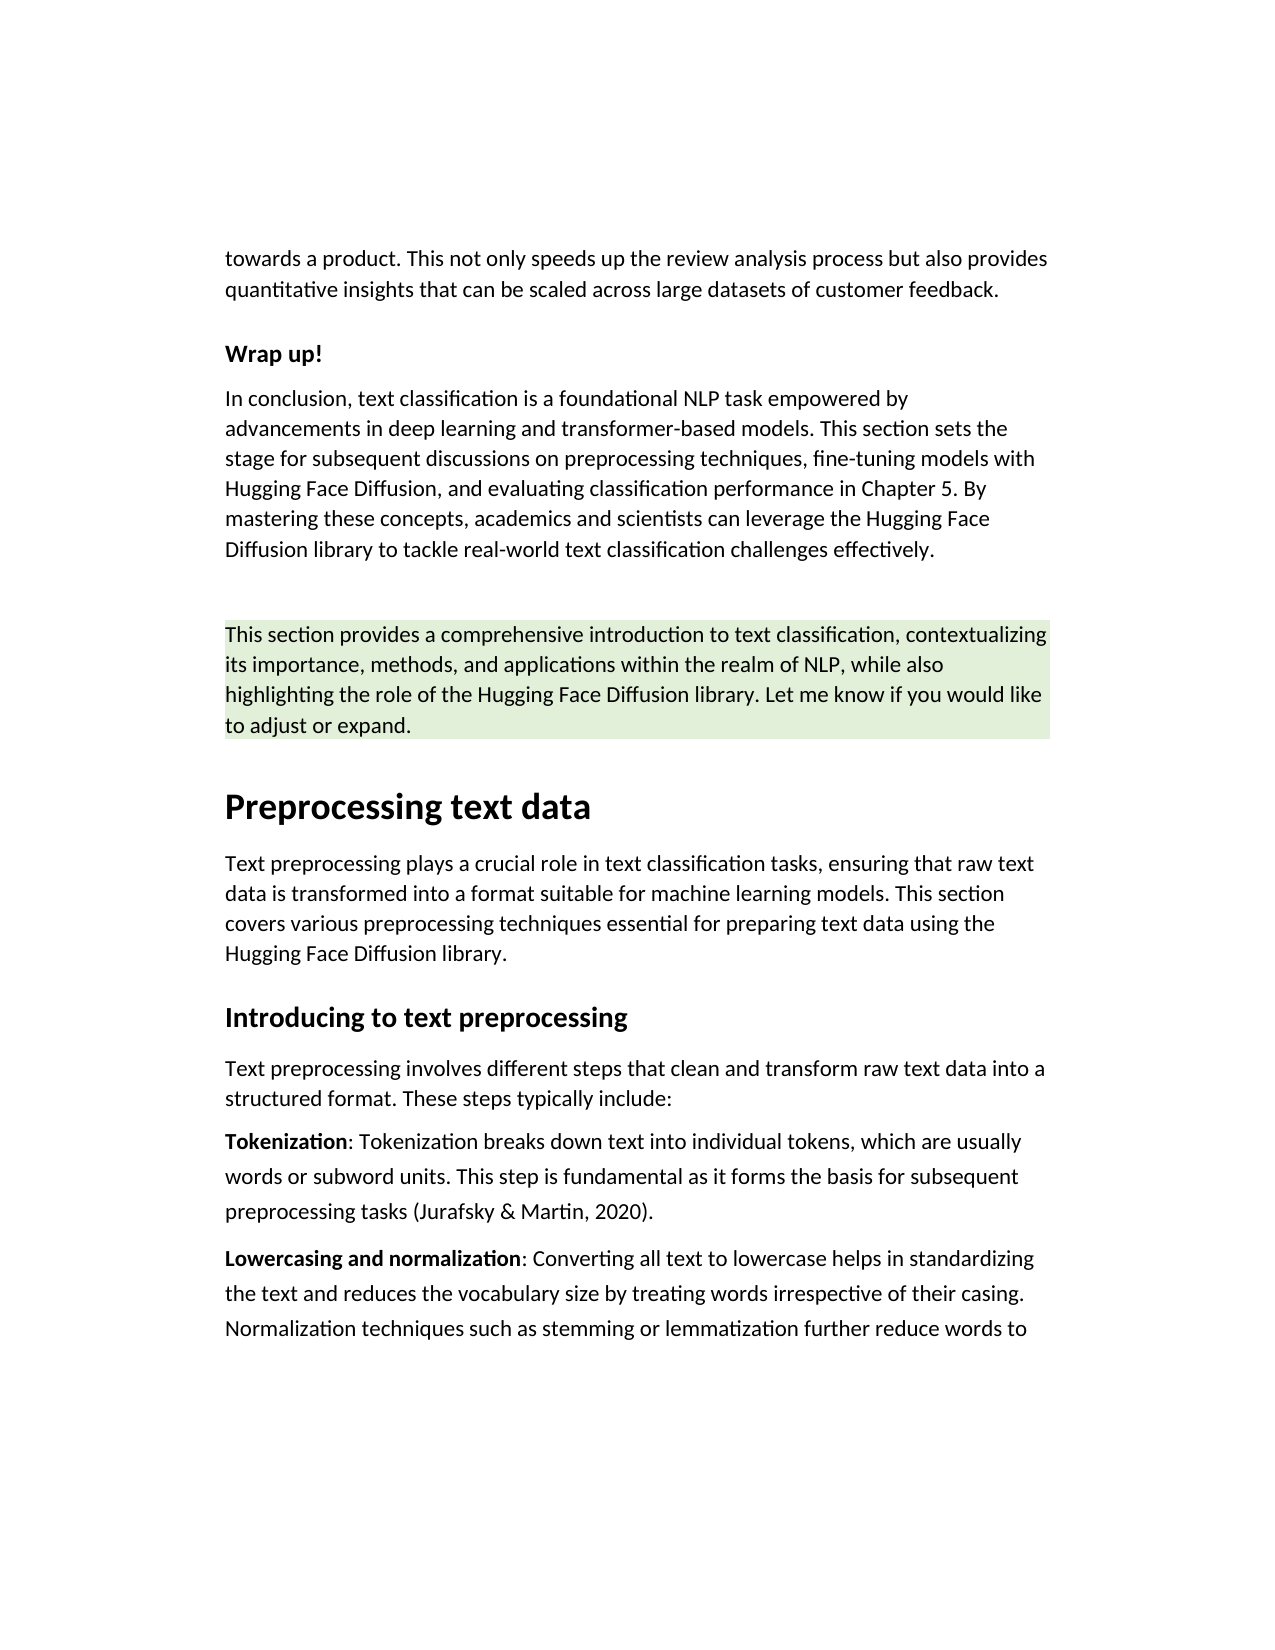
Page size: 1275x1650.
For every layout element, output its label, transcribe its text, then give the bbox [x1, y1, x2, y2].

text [225, 244, 1050, 303]
text Text preprocessing plays a crucial role in text classification tasks, ensuring that raw text data is transformed into a format suitable for machine learning models. This section covers various preprocessing techniques essential for preparing text data using the Hugging Face Diffusion library. [225, 849, 1050, 967]
text Text preprocessing involves different steps that clean and transform raw text data into a structured format. These steps typically include: [225, 1054, 1050, 1112]
subtitle Wrap up! [225, 338, 1050, 369]
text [225, 1244, 1050, 1342]
text In conclusion, text classification is a foundational NLP task empowered by advancements in deep learning and transformer-based models. This section sets the stage for subsequent discussions on preprocessing techniques, fine-tuning models with Hugging Face Diffusion, and evaluating classification performance in Chapter 5. By mastering these concepts, academics and scientists can leverage the Hugging Face Diffusion library to tackle real-world text classification challenges effectively. [225, 384, 1050, 563]
subtitle Introducing to text preprocessing [225, 999, 1050, 1034]
text Preprocessing text data [225, 783, 1050, 828]
text This section provides a comprehensive introduction to text classification, contextualizing its importance, methods, and applications within the realm of NLP, while also highlighting the role of the Hugging Face Diffusion library. Let me know if you would like to adjust or expand. [225, 620, 1050, 739]
text Tokenization: Tokenization breaks down text into individual tokens, which are usually words or subword units. This step is fundamental as it forms the basis for subsequent preprocessing tasks (Jurafsky & Martin, 2020). [225, 1127, 1050, 1225]
